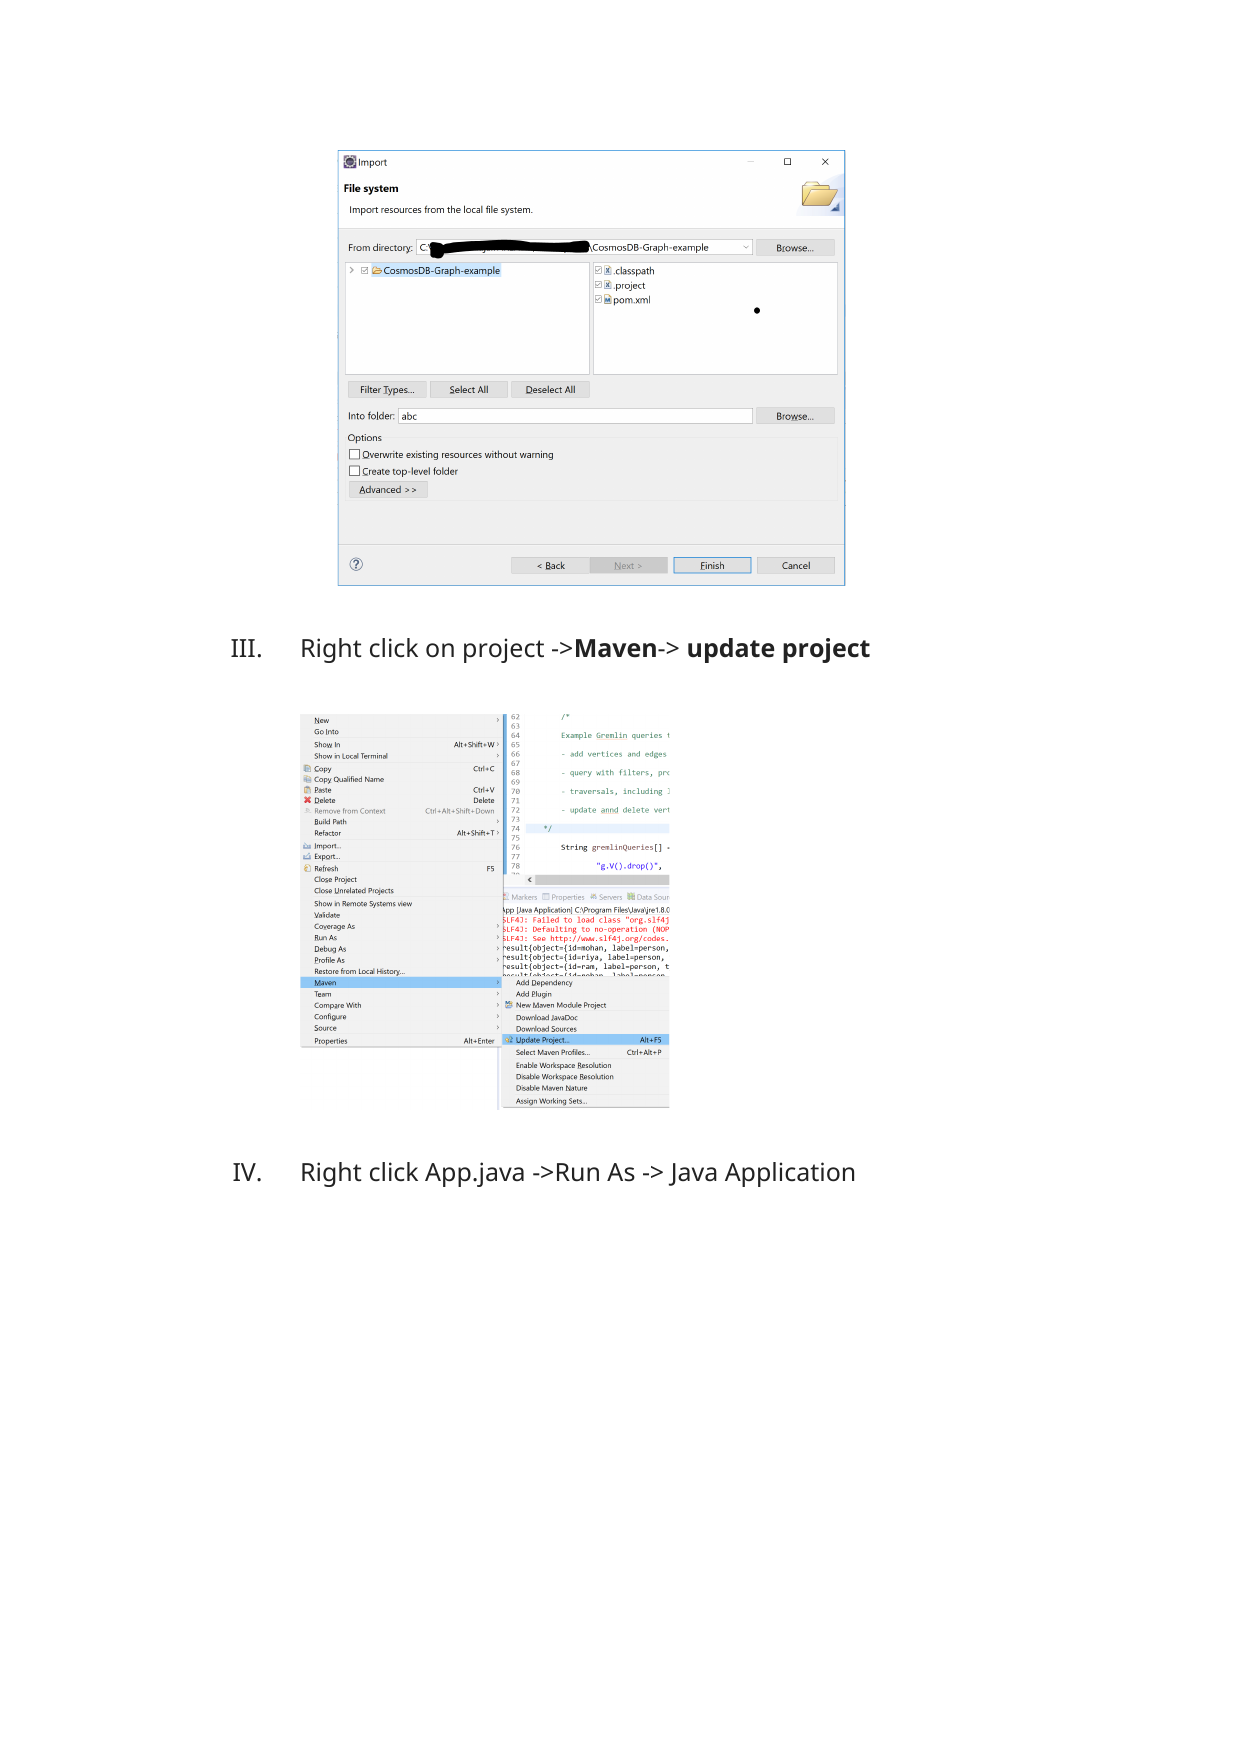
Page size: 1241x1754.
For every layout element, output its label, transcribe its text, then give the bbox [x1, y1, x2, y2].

list Right click on project ->Maven-> update project [262, 631, 1090, 665]
picture [300, 714, 670, 1110]
list Right click App.java ->Run As -> Java Application [262, 1155, 1090, 1189]
picture [337, 150, 846, 586]
